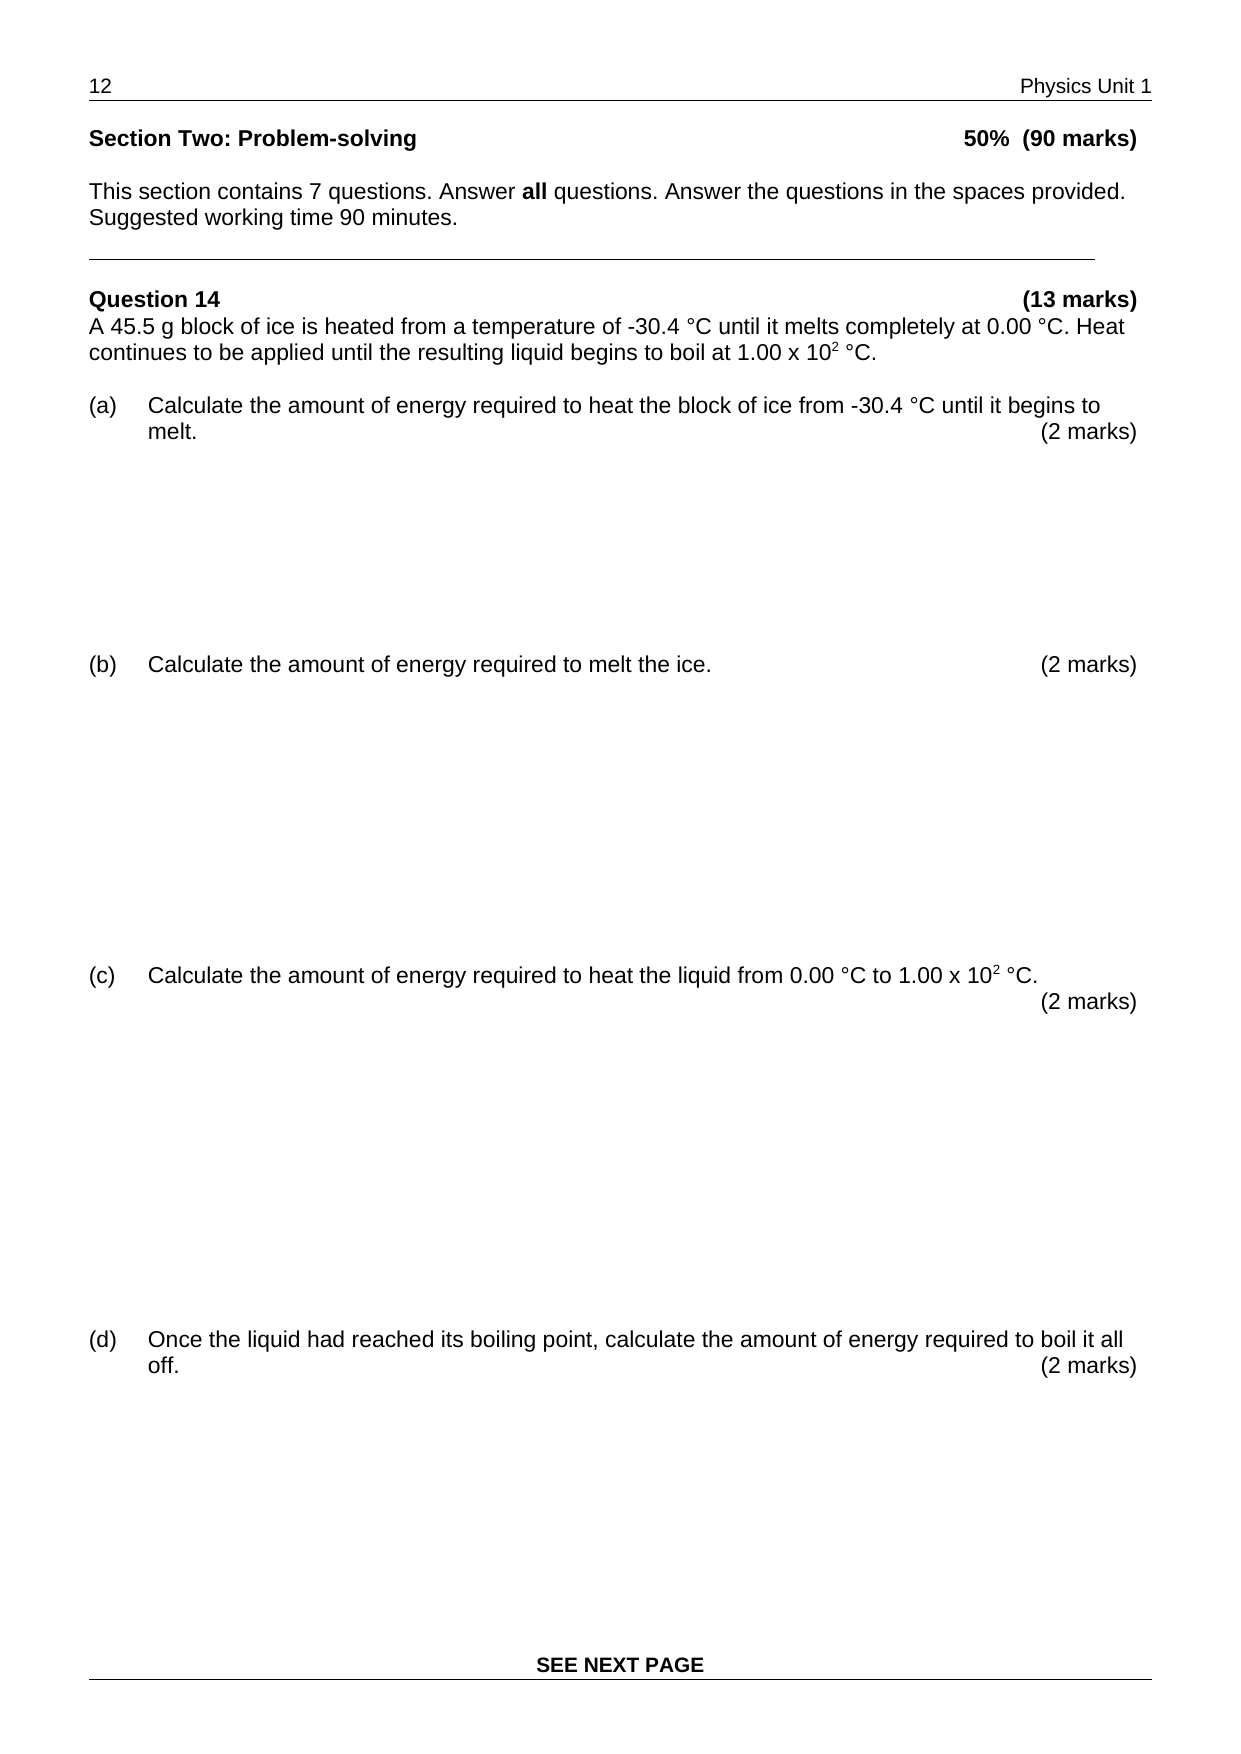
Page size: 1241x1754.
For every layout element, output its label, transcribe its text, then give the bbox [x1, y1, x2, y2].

text (a) Calculate the amount of energy required to heat the block of ice from -30.4 °C until it begins to melt. (2 marks) [89, 392, 1152, 444]
text Suggested working time 90 minutes. [89, 204, 1095, 230]
text (d) Once the liquid had reached its boiling point, calculate the amount of energy required to boil it all off. (2 marks) [89, 1326, 1152, 1378]
text Section Two: Problem-solving 50% (90 marks) [89, 125, 1152, 151]
text (c) Calculate the amount of energy required to heat the liquid from 0.00 °C to 1.00 x 102 °C. [89, 962, 1152, 988]
text A 45.5 g block of ice is heated from a temperature of -30.4 °C until it melts completely at 0.00 °C. Heat continues to be applied until the resulting liquid begins to boil at 1.00 x 102 °C. [89, 313, 1152, 365]
text Question 14 (13 marks) [89, 286, 1152, 313]
text This section contains 7 questions. Answer all questions. Answer the questions in the spaces provided. [89, 178, 1152, 204]
text (2 marks) [89, 988, 1152, 1015]
text (b) Calculate the amount of energy required to melt the ice. (2 marks) [89, 651, 1152, 677]
